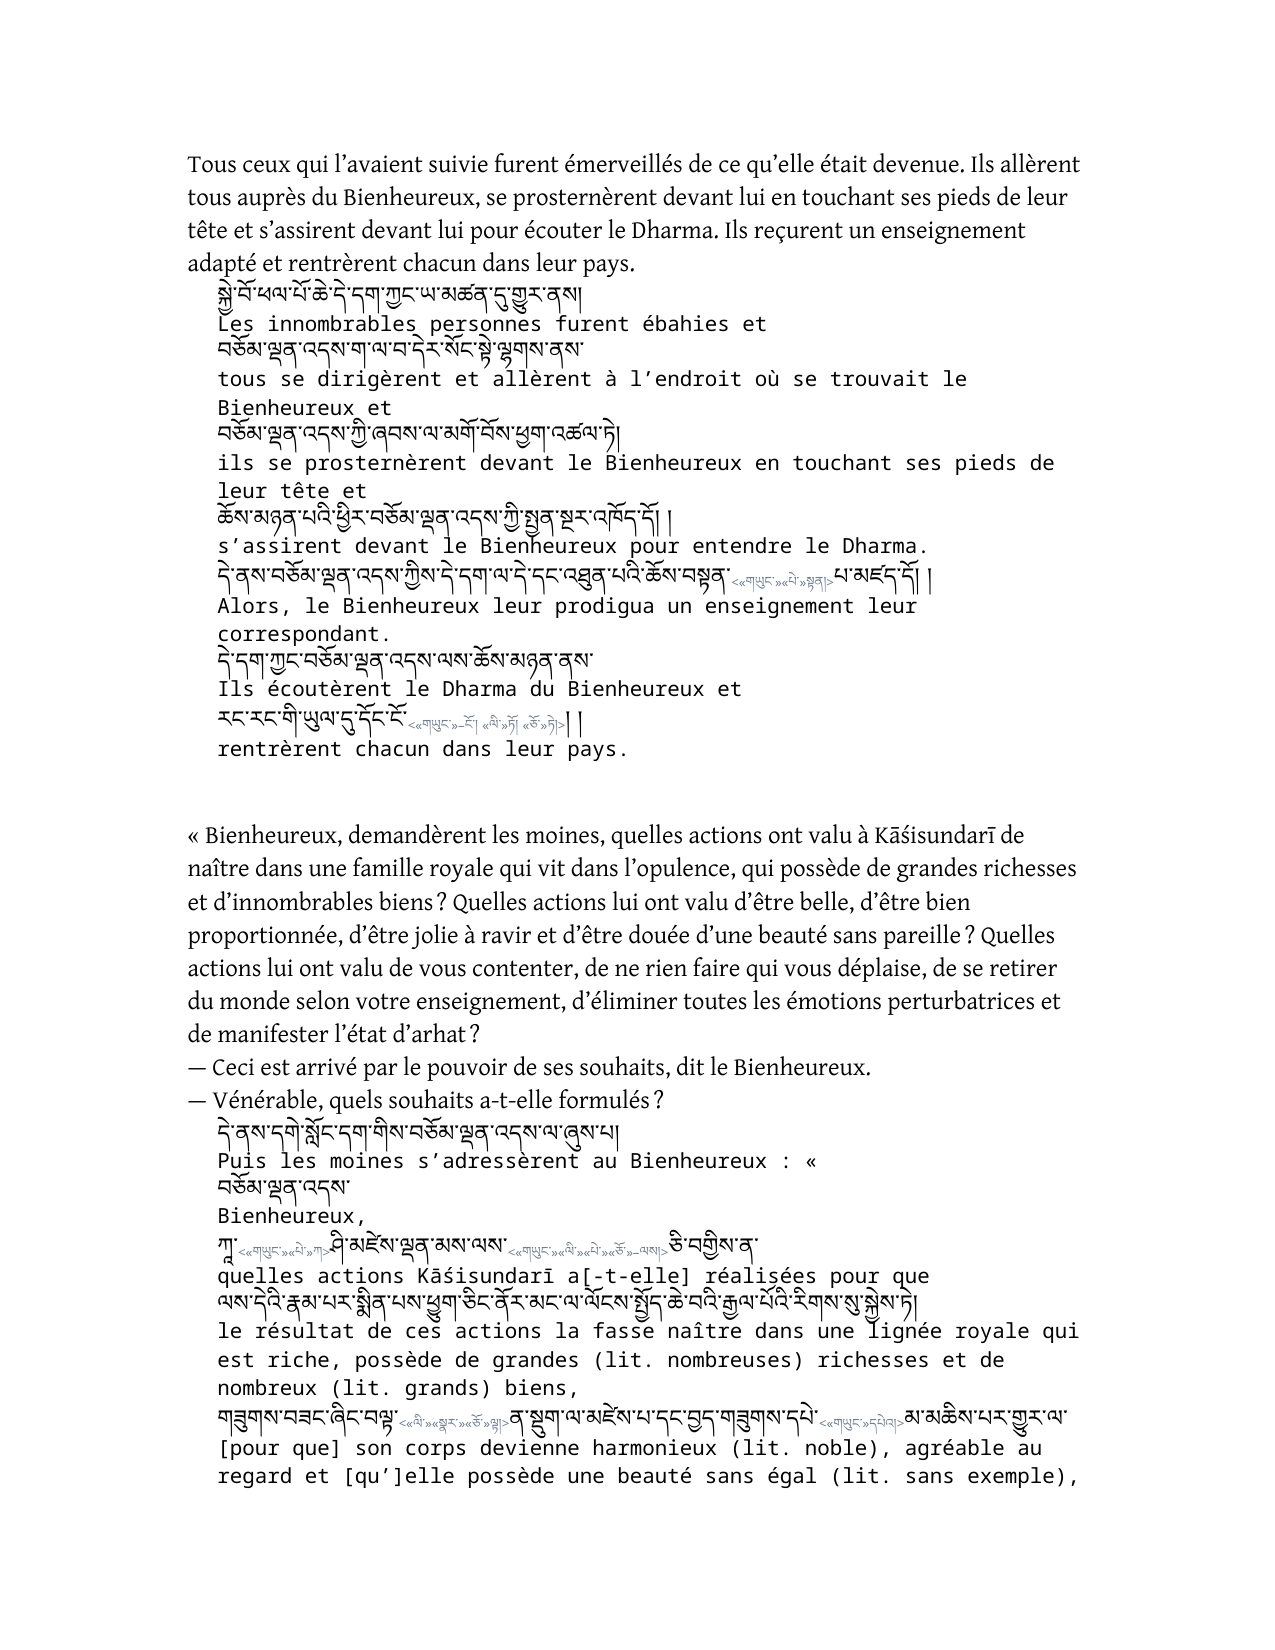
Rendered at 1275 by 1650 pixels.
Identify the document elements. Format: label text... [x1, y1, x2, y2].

text སྐྱེ་བོ་ཕལ་པོ་ཆེ་དེ་དག་ཀྱང་ཡ་མཚན་དུ་གྱུར་ནས། Les innombrables personnes furent ébahies et བཅོམ་ལྡན་འདས་ག་ལ་བ་དེར་སོང་སྟེ་ལྷགས་ནས་ tous se dirigèrent et allèrent à l’endroit où se trouvait le Bienheureux et བཅོམ་ལྡན་འདས་ཀྱི་ཞབས་ལ་མགོ་བོས་ཕྱག་འཚལ་ཏེ། ils se prosternèrent devant le Bienheureux en touchant ses pieds de leur tête et ཆོས་མཉན་པའི་ཕྱིར་བཅོམ་ལྡན་འདས་ཀྱི་སྤྱན་སྔར་འཁོད་དོ། ། s’assirent devant le Bienheureux pour entendre le Dharma. དེ་ནས་བཅོམ་ལྡན་འདས་ཀྱིས་དེ་དག་ལ་དེ་དང་འཐུན་པའི་ཆོས་བསྟན་<«གཡུང་»«པེ་»སྟན།>པ་མཛད་དོ། ། Alors, le Bienheureux leur prodigua un enseignement leur correspondant. དེ་དག་ཀྱང་བཅོམ་ལྡན་འདས་ལས་ཆོས་མཉན་ནས་ Ils écoutèrent le Dharma du Bienheureux et རང་རང་གི་ཡུལ་དུ་དོང་ངོ་<«གཡུང་»–ངོ་། «ལི་»ཏོ། «ཅོ་»ཏེ།>། ། rentrèrent chacun dans leur pays. [217, 282, 1087, 763]
text « Bienheureux, demandèrent les moines, quelles actions ont valu à Kāśisundarī de naître dans une famille royale qui vit dans l’opulence, qui possède de grandes richesses et d’innombrables biens ? Quelles actions lui ont valu d’être belle, d’être bien proportionnée, d’être jolie à ravir et d’être douée d’une beauté sans pareille ? Quelles actions lui ont valu de vous contenter, de ne rien faire qui vous déplaise, de se retirer du monde selon votre enseignement, d’éliminer toutes les émotions perturbatrices et de manifester l’état d’arhat ? — Ceci est arrivé par le pouvoir de ses souhaits, dit le Bienheureux. — Vénérable, quels souhaits a-t-elle formulés ? [187, 822, 1087, 1116]
text Tous ceux qui l’avaient suivie furent émerveillés de ce qu’elle était devenue. Ils allèrent tous auprès du Bienheureux, se prosternèrent devant lui en touchant ses pieds de leur tête et s’assirent devant lui pour écouter le Dharma. Ils reçurent un enseignement adapté et rentrèrent chacun dans leur pays. [187, 150, 1087, 278]
